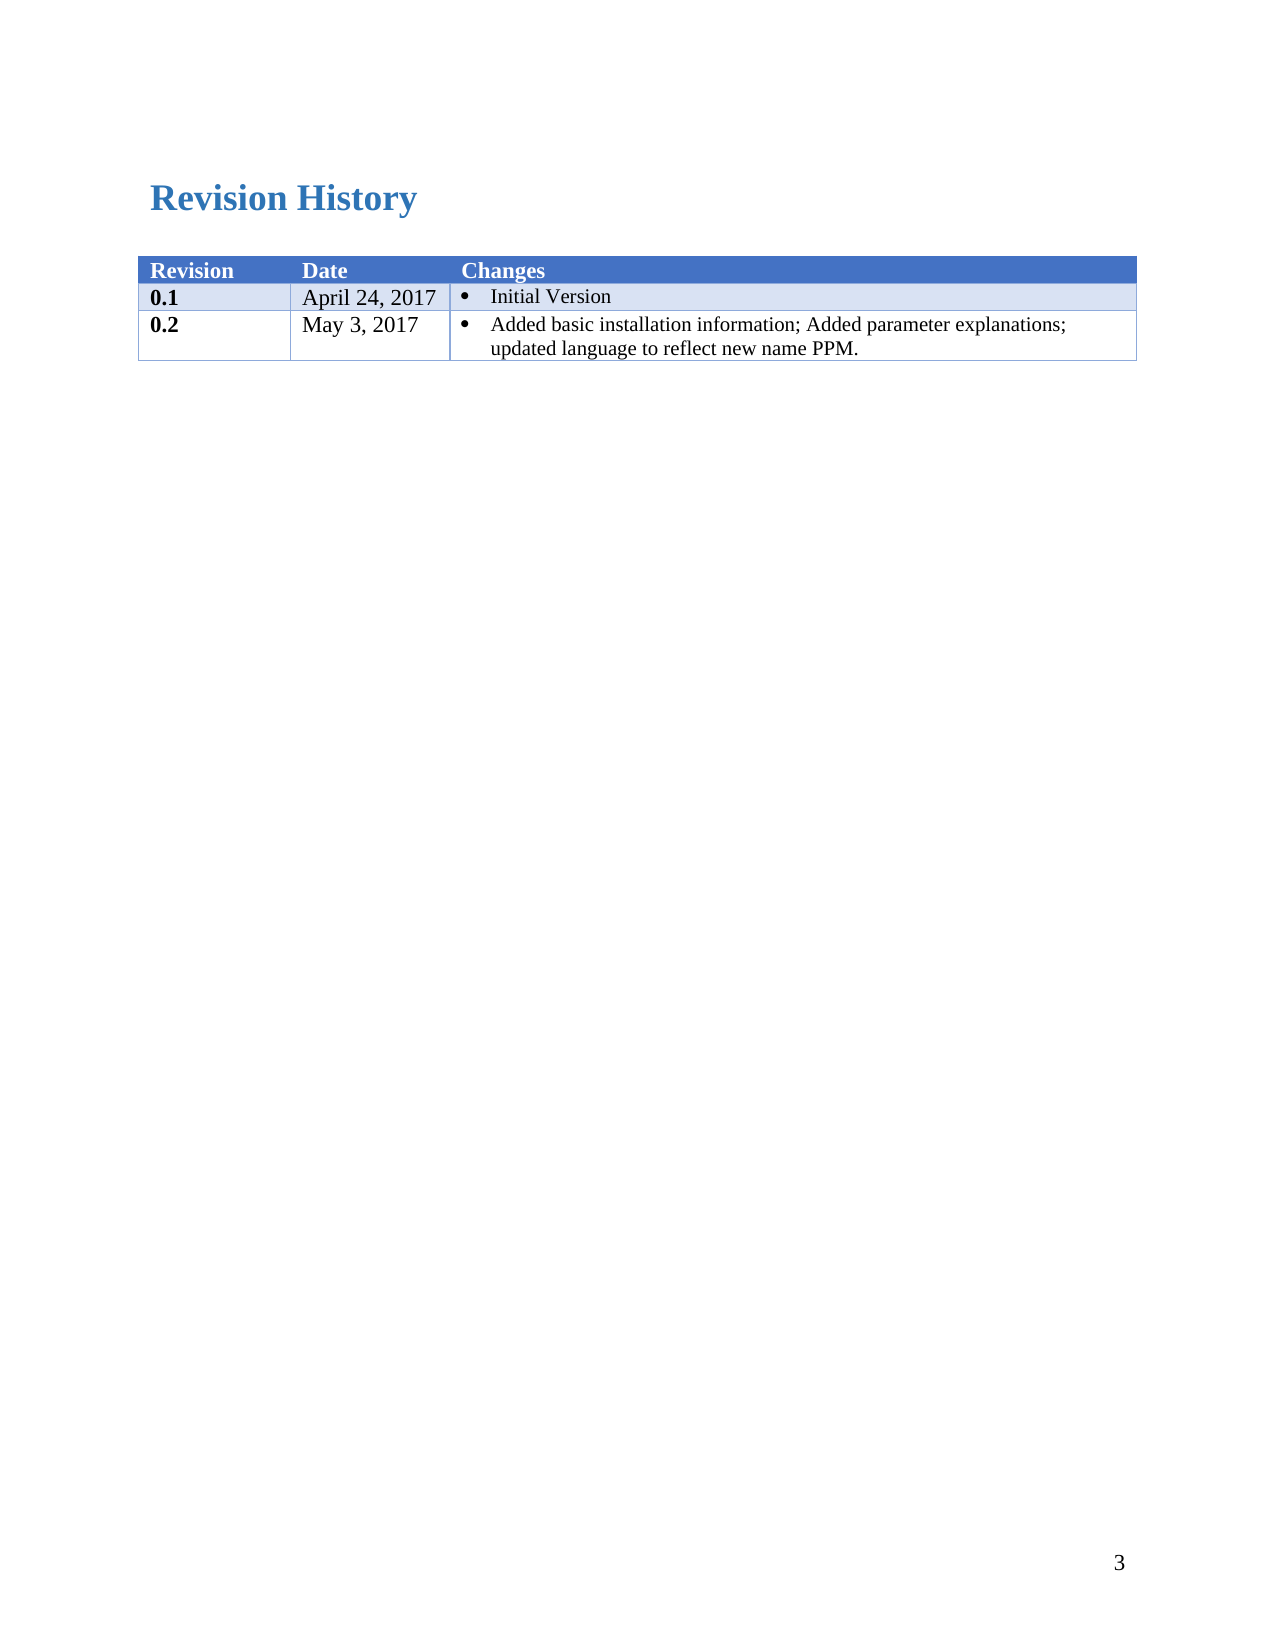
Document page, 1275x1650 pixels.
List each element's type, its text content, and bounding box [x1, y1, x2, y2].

subtitle Revision History [150, 175, 1125, 218]
table_cell Added basic installation information; Added parameter explanations; updated language to reflect new name PPM. [451, 311, 1136, 359]
table_cell May 3, 2017 [291, 311, 449, 359]
table_header Date [291, 257, 449, 283]
table_cell 0.1 [139, 284, 290, 310]
table_header Revision [139, 257, 290, 283]
table_cell Initial Version [451, 284, 1136, 310]
table_header Changes [451, 257, 1136, 283]
table_cell April 24, 2017 [291, 284, 449, 310]
table_cell 0.2 [139, 311, 290, 359]
